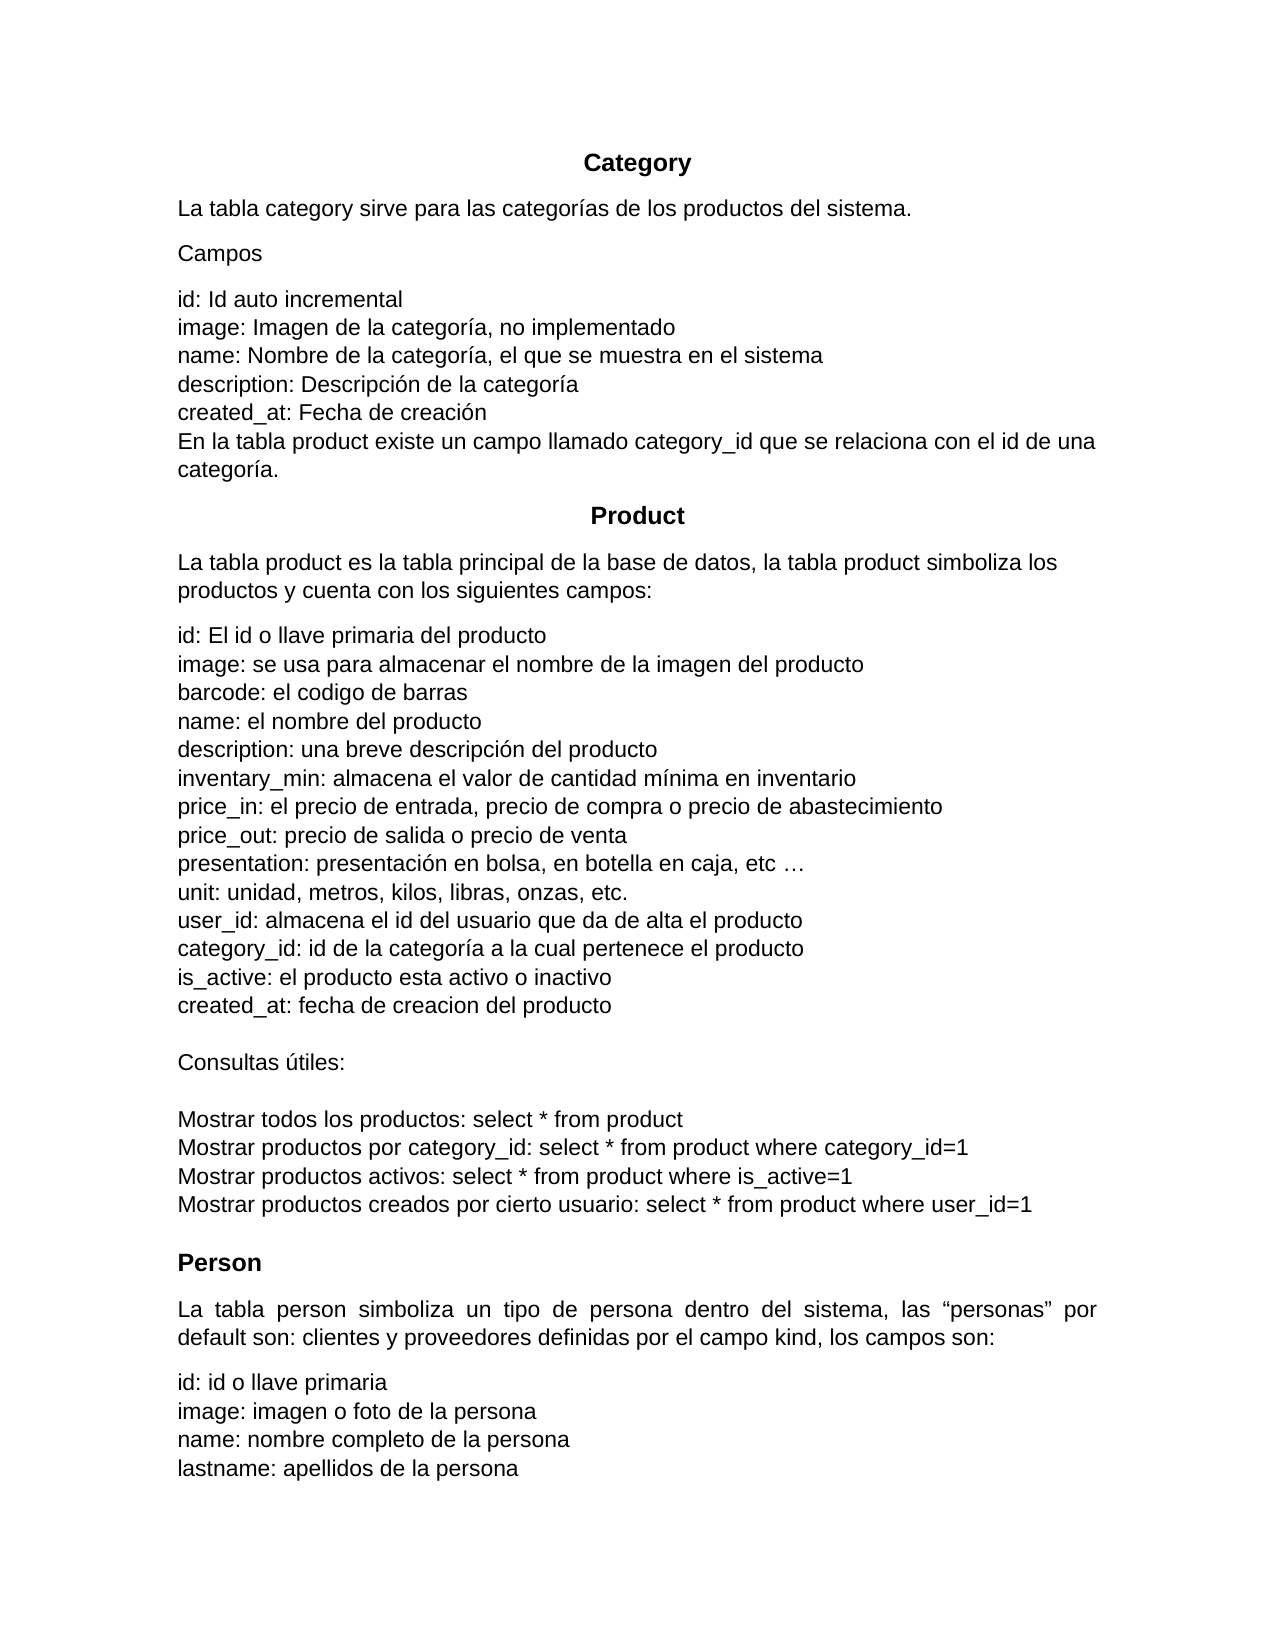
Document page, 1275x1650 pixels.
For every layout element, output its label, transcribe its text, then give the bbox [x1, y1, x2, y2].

text Person [177, 1248, 1098, 1277]
text Mostrar productos creados por cierto usuario: select * from product where user_id=1 [177, 1191, 1098, 1218]
text id: id o llave primaria [177, 1369, 1098, 1396]
text Mostrar todos los productos: select * from product [177, 1106, 1098, 1132]
text Consultas útiles: [177, 1049, 1098, 1075]
text image: Imagen de la categoría, no implementado [177, 314, 1098, 340]
text presentation: presentación en bolsa, en botella en caja, etc … [177, 850, 1098, 876]
text id: Id auto incremental [177, 286, 1098, 312]
text id: El id o llave primaria del producto [177, 622, 1098, 649]
text lastname: apellidos de la persona [177, 1455, 1098, 1481]
text price_in: el precio de entrada, precio de compra o precio de abastecimiento [177, 793, 1098, 819]
text is_active: el producto esta activo o inactivo [177, 964, 1098, 990]
text image: imagen o foto de la persona [177, 1398, 1098, 1424]
text Mostrar productos activos: select * from product where is_active=1 [177, 1163, 1098, 1189]
text description: Descripción de la categoría [177, 371, 1098, 397]
text En la tabla product existe un campo llamado category_id que se relaciona con el id de una categoría. [177, 428, 1098, 482]
text category_id: id de la categoría a la cual pertenece el producto [177, 935, 1098, 962]
text Category [177, 148, 1098, 176]
text created_at: fecha de creacion del producto [177, 992, 1098, 1018]
text image: se usa para almacenar el nombre de la imagen del producto [177, 651, 1098, 677]
text Mostrar productos por category_id: select * from product where category_id=1 [177, 1134, 1098, 1161]
text created_at: Fecha de creación [177, 399, 1098, 426]
text La tabla category sirve para las categorías de los productos del sistema. [177, 195, 1098, 222]
text name: Nombre de la categoría, el que se muestra en el sistema [177, 342, 1098, 369]
text barcode: el codigo de barras [177, 679, 1098, 706]
text inventary_min: almacena el valor de cantidad mínima en inventario [177, 765, 1098, 791]
text name: nombre completo de la persona [177, 1426, 1098, 1453]
text description: una breve descripción del producto [177, 736, 1098, 763]
text price_out: precio de salida o precio de venta [177, 822, 1098, 848]
text La tabla product es la tabla principal de la base de datos, la tabla product simboliza los productos y cuenta con los siguientes campos: [177, 549, 1098, 604]
text Campos [177, 240, 1098, 267]
text Product [177, 501, 1098, 530]
text user_id: almacena el id del usuario que da de alta el producto [177, 907, 1098, 933]
text La tabla person simboliza un tipo de persona dentro del sistema, las “personas” por default son: clientes y proveedores definidas por el campo kind, los campos son: [177, 1296, 1098, 1351]
text unit: unidad, metros, kilos, libras, onzas, etc. [177, 878, 1098, 905]
text name: el nombre del producto [177, 708, 1098, 734]
